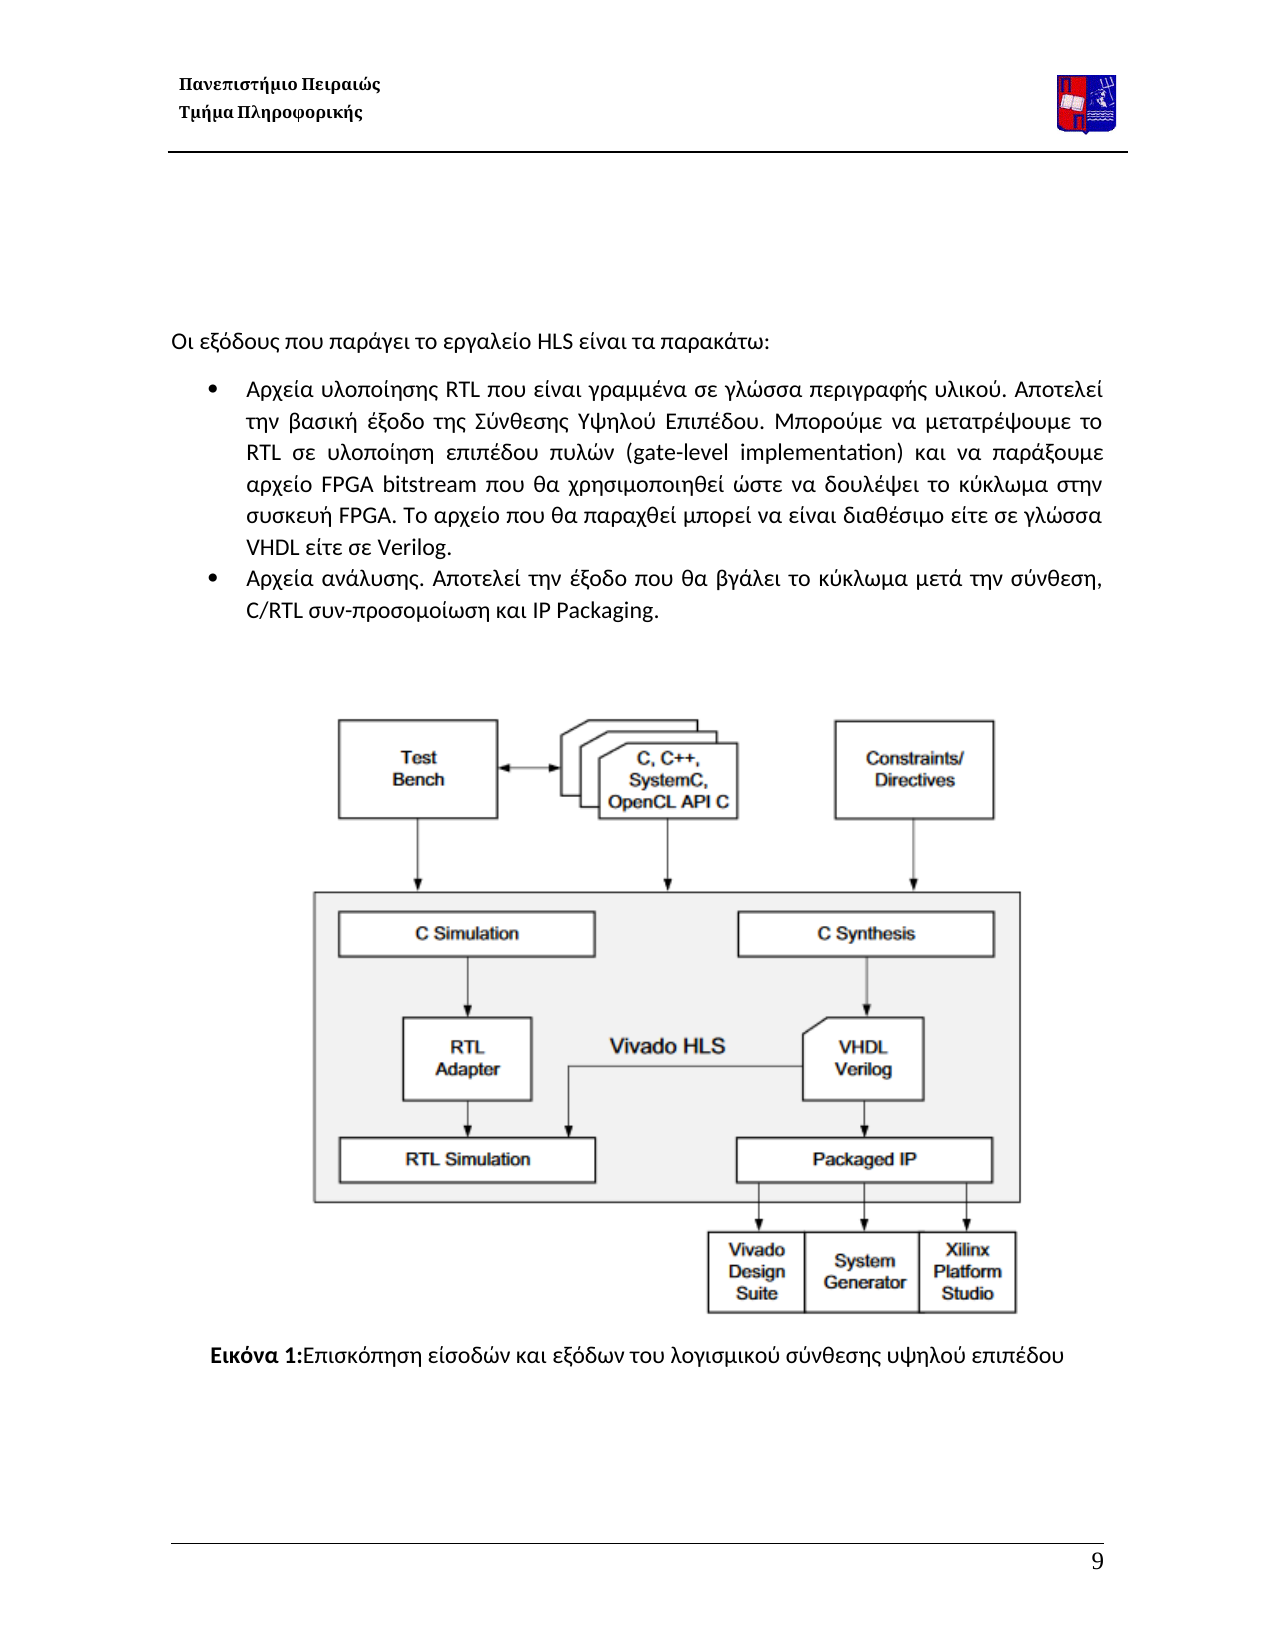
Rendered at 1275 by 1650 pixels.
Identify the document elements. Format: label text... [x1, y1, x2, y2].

list Αρχεία υλοποίησης RTL που είναι γραμμένα σε γλώσσα περιγραφής υλικού. Αποτελεί την βασική έξοδο της Σύνθεσης Υψηλού Επιπέδου. Μπορούμε να μετατρέψουμε το RTL σε υλοποίηση επιπέδου πυλών (gate-level implementation) και να παράξουμε αρχείο FPGA bitstream που θα χρησιμοποιηθεί ώστε να δουλέψει το κύκλωμα στην συσκευή FPGA. Το αρχείο που θα παραχθεί μπορεί να είναι διαθέσιμο είτε σε γλώσσα VHDL είτε σε Verilog. [209, 374, 1104, 561]
list Αρχεία ανάλυσης. Αποτελεί την έξοδο που θα βγάλει το κύκλωμα μετά την σύνθεση, C/RTL συν-προσομοίωση και IP Packaging. [209, 563, 1104, 624]
picture [1057, 75, 1117, 135]
text Εικόνα 1:Επισκόπηση είσοδών και εξόδων του λογισμικού σύνθεσης υψηλού επιπέδου [171, 1340, 1104, 1369]
picture [225, 691, 1050, 1322]
text Οι εξόδους που παράγει το εργαλείο HLS είναι τα παρακάτω: [171, 326, 1104, 355]
